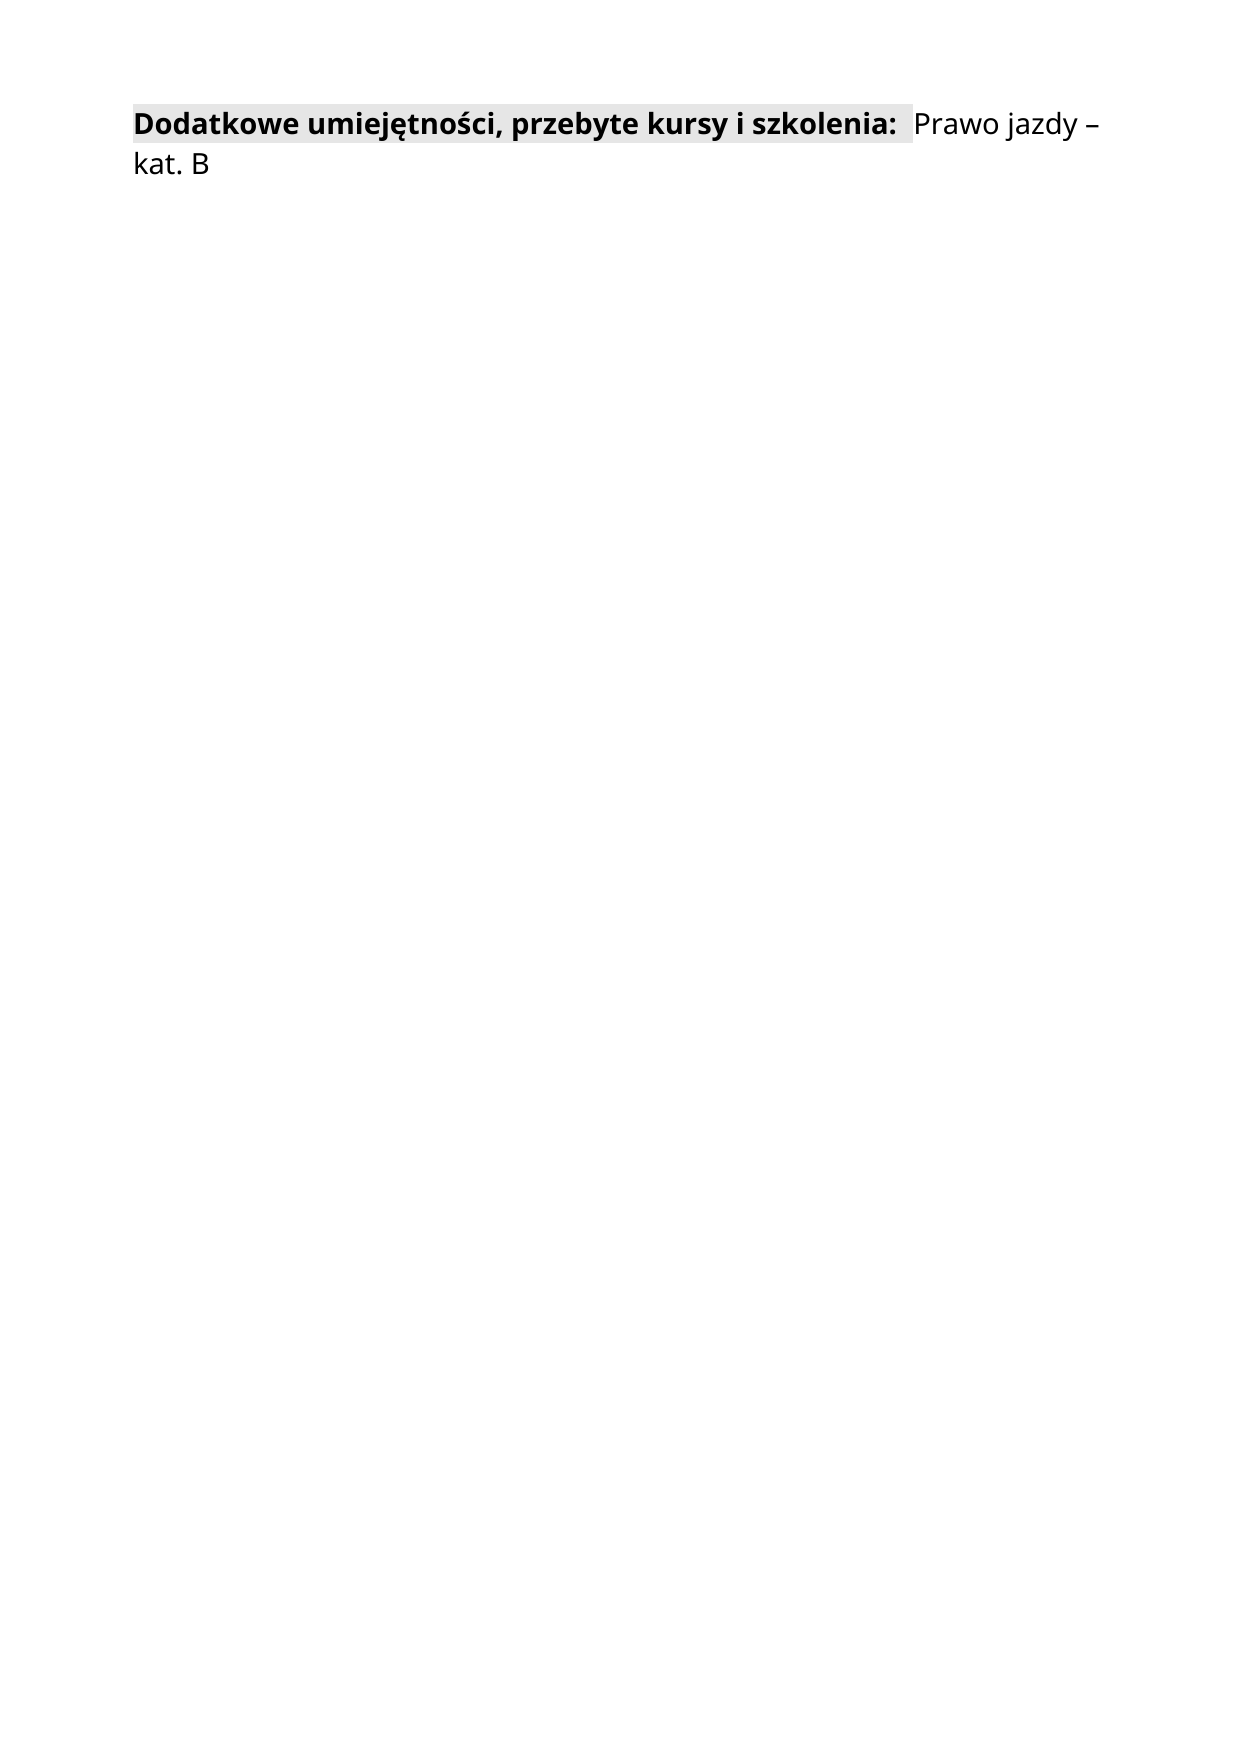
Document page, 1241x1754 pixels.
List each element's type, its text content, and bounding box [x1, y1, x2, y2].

text Dodatkowe umiejętności, przebyte kursy i szkolenia: Prawo jazdy – kat. B [133, 103, 1122, 183]
